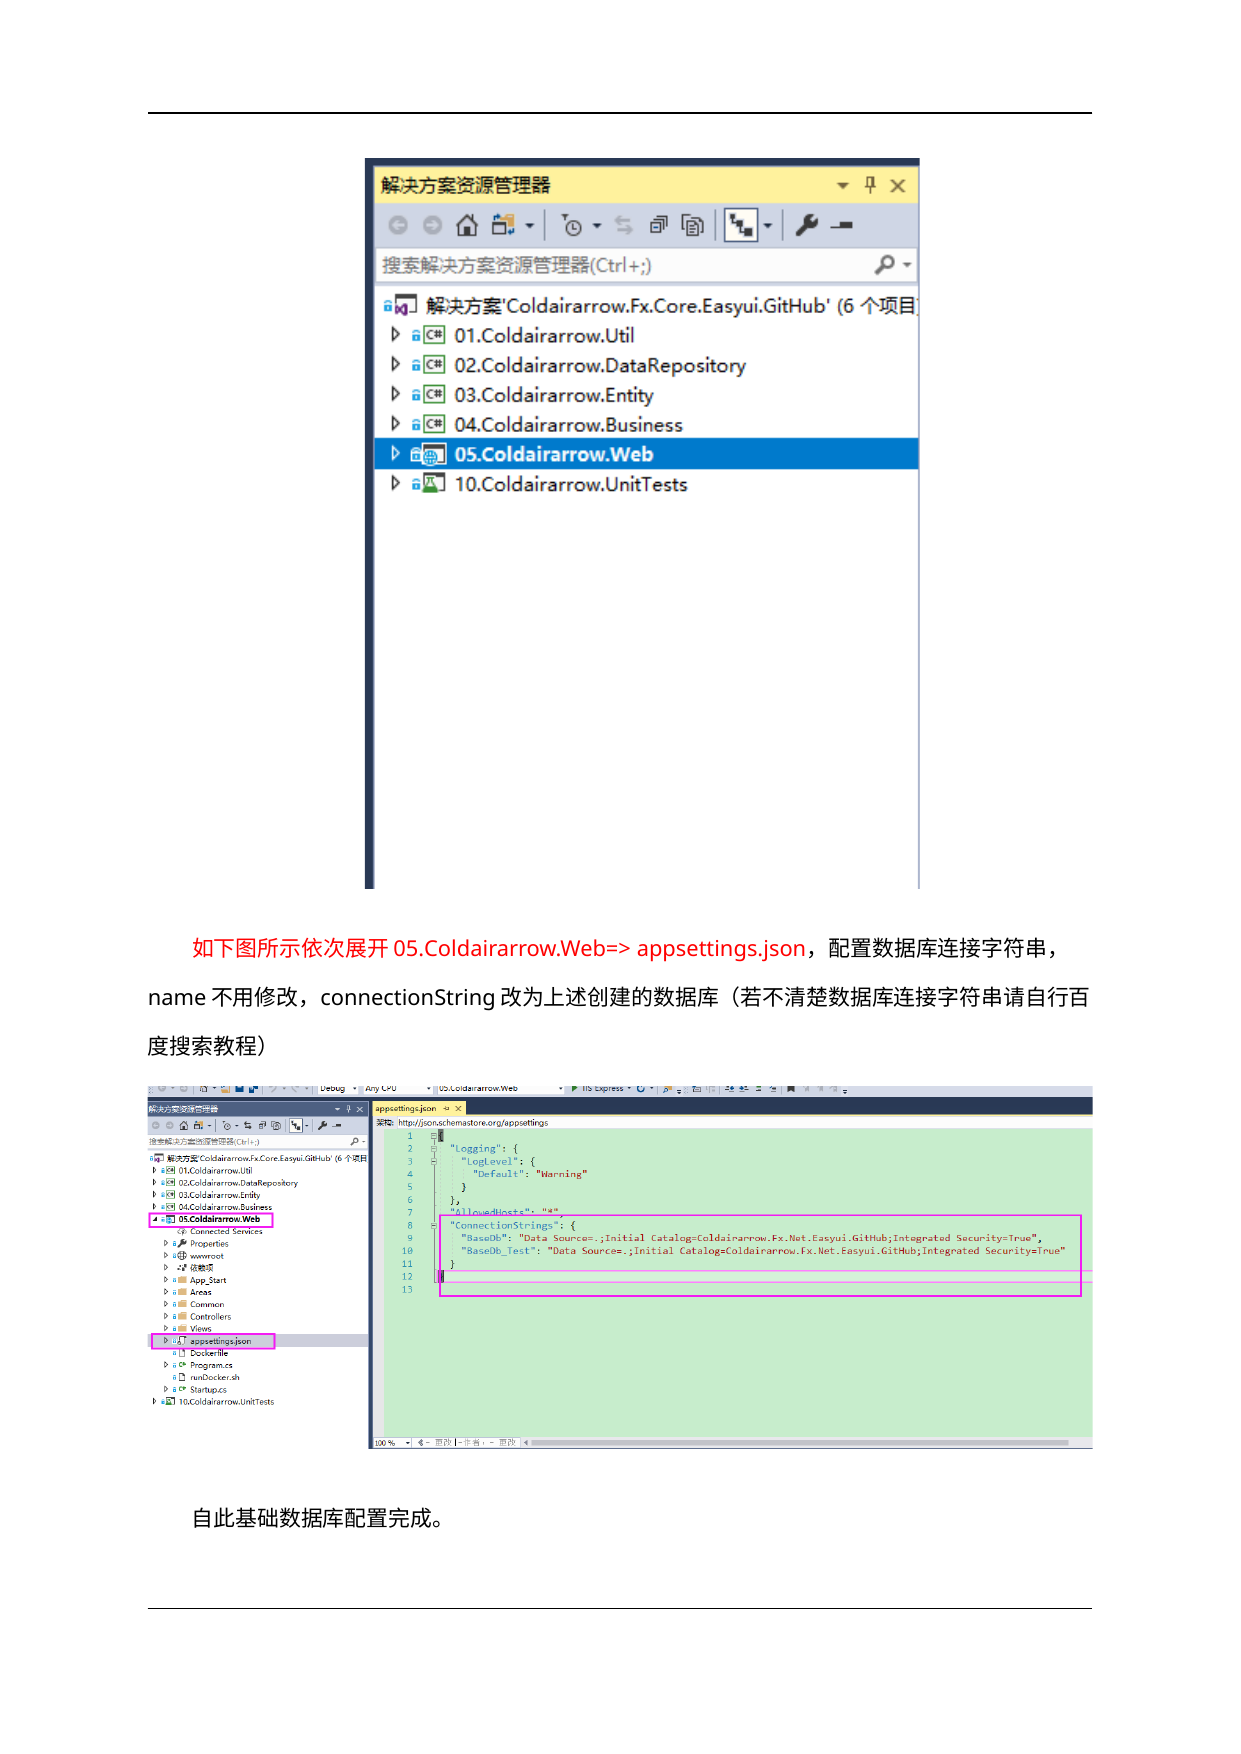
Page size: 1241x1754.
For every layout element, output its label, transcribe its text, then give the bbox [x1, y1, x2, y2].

text 自此基础数据库配置完成。 [148, 1501, 1092, 1533]
picture [147, 1086, 1093, 1449]
text 如下图所示依次展开05.Coldairarrow.Web=> appsettings.json，配置数据库连接字符串，name不用修改，connectionString改为上述创建的数据库（若不清楚数据库连接字符串请自行百度搜索教程） [148, 931, 1092, 1061]
picture [364, 158, 920, 889]
